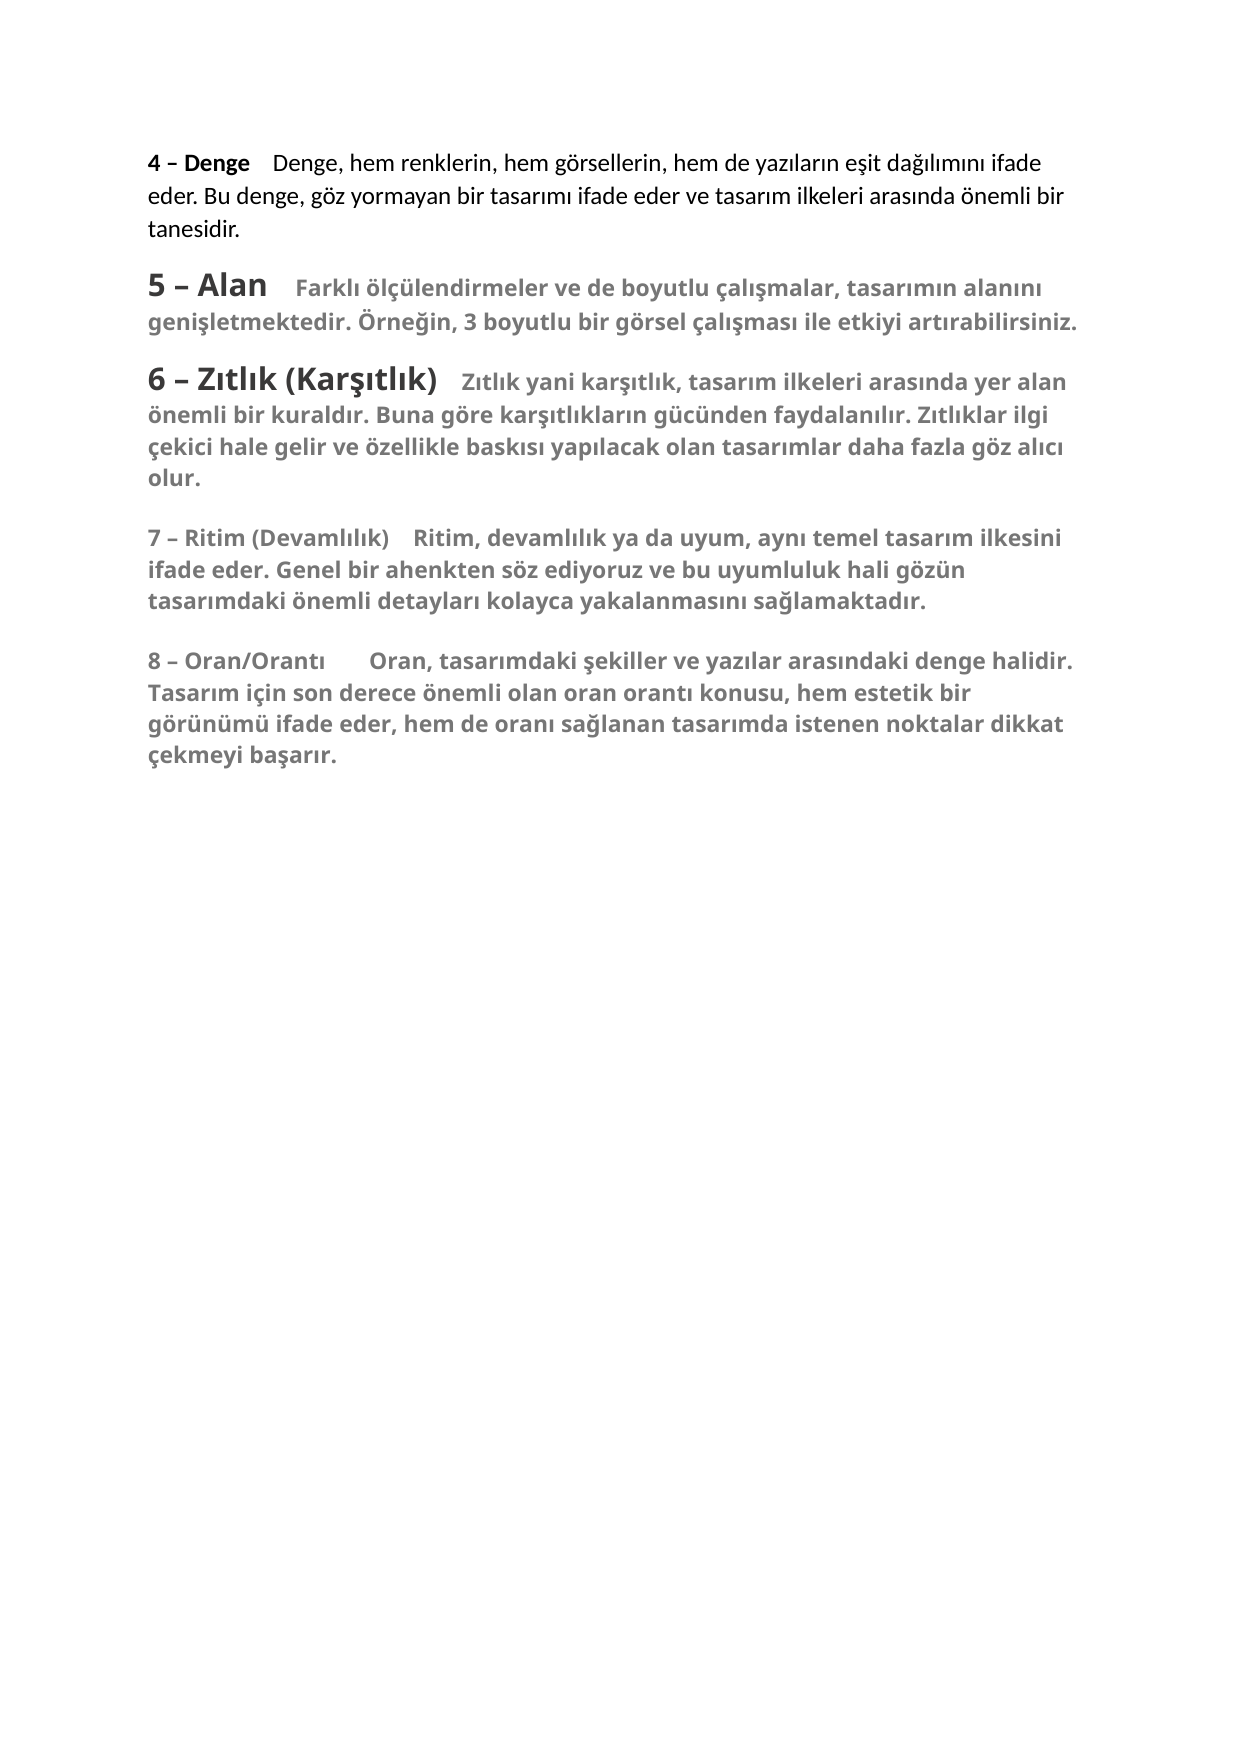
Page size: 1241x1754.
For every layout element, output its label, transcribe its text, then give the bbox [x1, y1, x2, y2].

subtitle 8 – Oran/Orantı Oran, tasarımdaki şekiller ve yazılar arasındaki denge halidir. Tasarım için son derece önemli olan oran orantı konusu, hem estetik bir görünümü ifade eder, hem de oranı sağlanan tasarımda istenen noktalar dikkat çekmeyi başarır. [148, 645, 1093, 770]
subtitle 7 – Ritim (Devamlılık) Ritim, devamlılık ya da uyum, aynı temel tasarım ilkesini ifade eder. Genel bir ahenkten söz ediyoruz ve bu uyumluluk hali gözün tasarımdaki önemli detayları kolayca yakalanmasını sağlamaktadır. [148, 522, 1093, 616]
subtitle 5 – Alan Farklı ölçülendirmeler ve de boyutlu çalışmalar, tasarımın alanını genişletmektedir. Örneğin, 3 boyutlu bir görsel çalışması ile etkiyi artırabilirsiniz. [148, 263, 1093, 337]
text 4 – Denge Denge, hem renklerin, hem görsellerin, hem de yazıların eşit dağılımını ifade eder. Bu denge, göz yormayan bir tasarımı ifade eder ve tasarım ilkeleri arasında önemli bir tanesidir. [148, 148, 1093, 244]
subtitle 6 – Zıtlık (Karşıtlık) Zıtlık yani karşıtlık, tasarım ilkeleri arasında yer alan önemli bir kuraldır. Buna göre karşıtlıkların gücünden faydalanılır. Zıtlıklar ilgi çekici hale gelir ve özellikle baskısı yapılacak olan tasarımlar daha fazla göz alıcı olur. [148, 357, 1093, 493]
